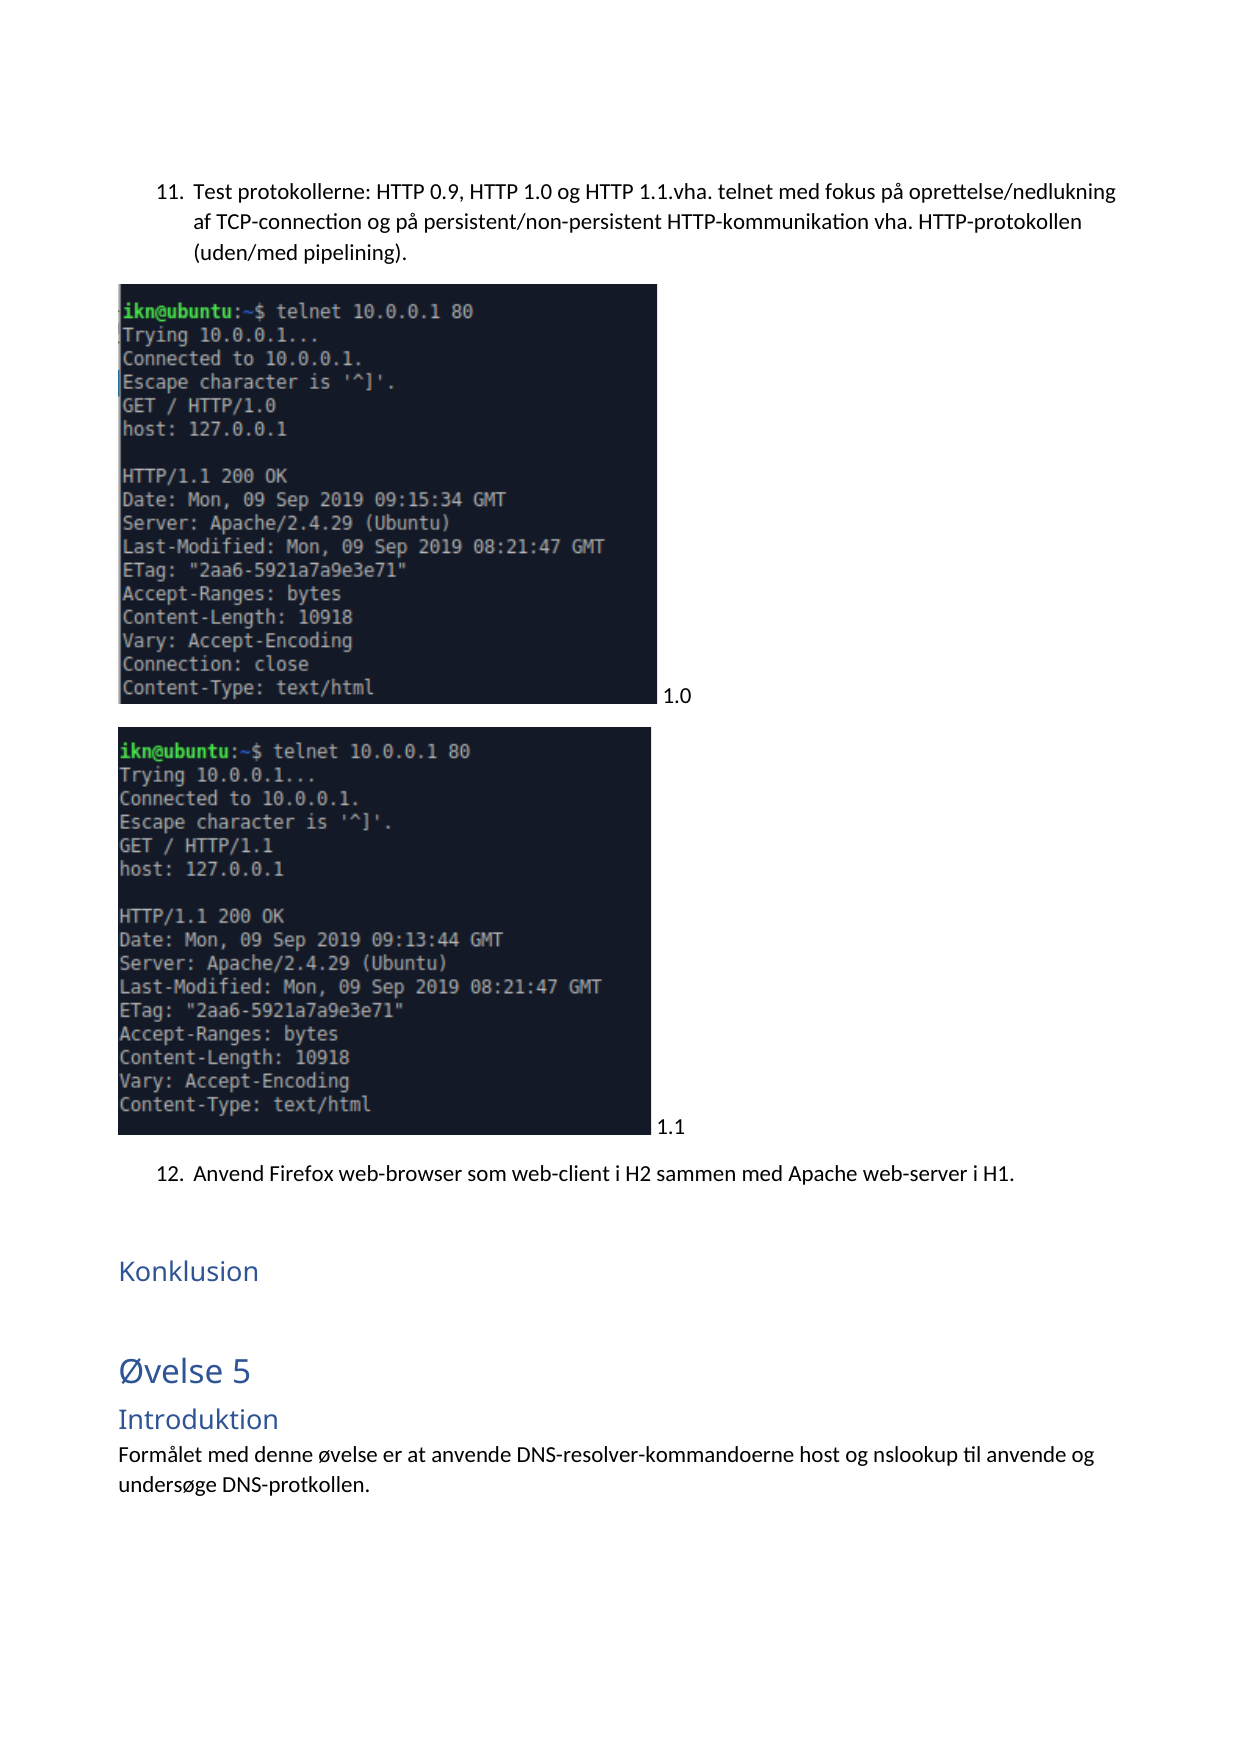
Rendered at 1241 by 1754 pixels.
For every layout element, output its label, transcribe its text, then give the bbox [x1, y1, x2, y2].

subtitle Øvelse 5 [118, 1347, 1122, 1393]
subtitle Introduktion [118, 1401, 1122, 1437]
picture [118, 284, 658, 704]
text Formålet med denne øvelse er at anvende DNS-resolver-kommandoerne host og nslookup til anvende og undersøge DNS-protkollen. [118, 1440, 1122, 1499]
list Anvend Firefox web-browser som web-client i H2 sammen med Apache web-server i H1. [156, 1159, 1122, 1187]
subtitle Konklusion [118, 1252, 1122, 1289]
list Test protokollerne: HTTP 0.9, HTTP 1.0 og HTTP 1.1.vha. telnet med fokus på oprettelse/nedlukning af TCP-connection og på persistent/non-persistent HTTP-kommunikation vha. HTTP-protokollen (uden/med pipelining). [156, 177, 1122, 266]
picture [118, 727, 652, 1135]
